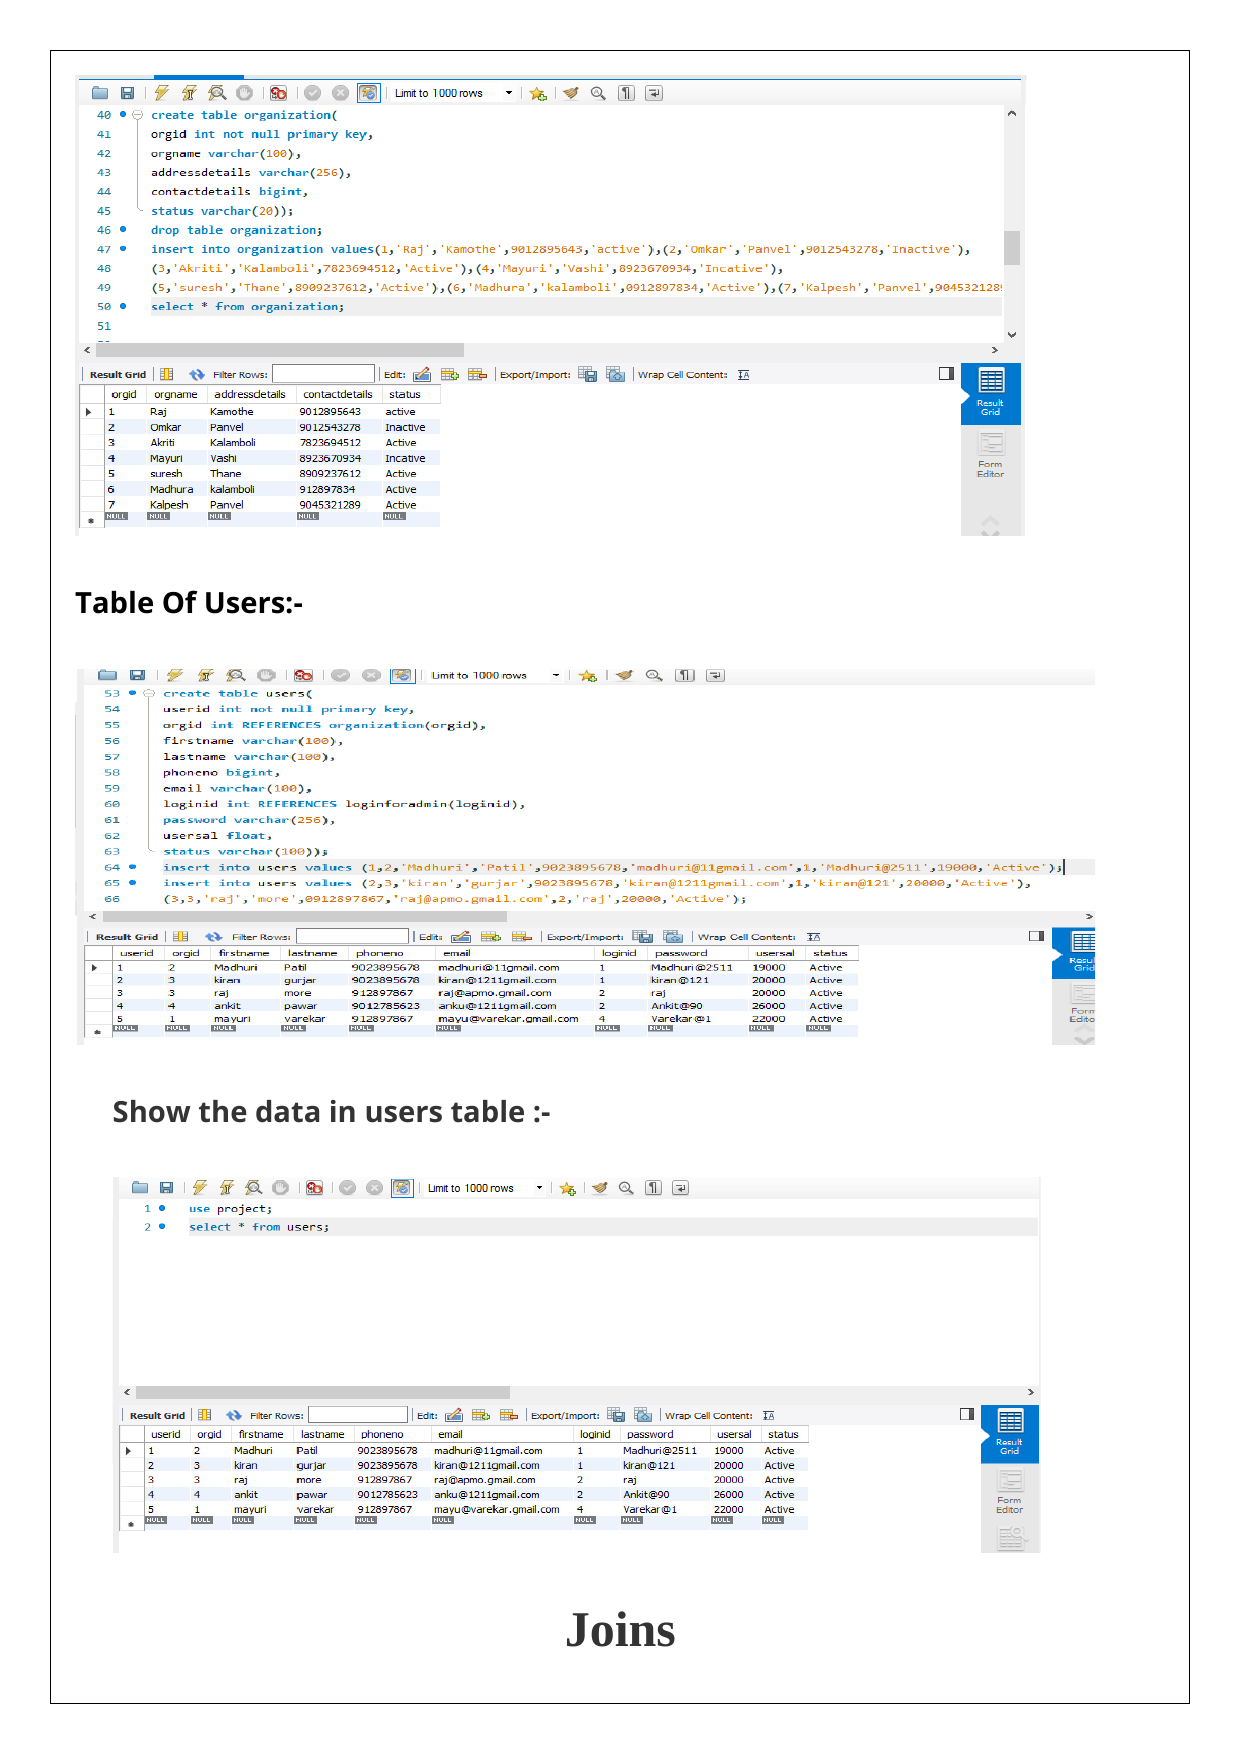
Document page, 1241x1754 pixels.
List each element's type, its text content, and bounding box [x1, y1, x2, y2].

text Table Of Users:- [75, 583, 1165, 622]
text Joins [75, 1600, 1165, 1657]
text Show the data in users table :- [112, 1091, 1165, 1131]
picture [75, 75, 1027, 536]
picture [112, 1177, 1041, 1553]
picture [75, 669, 1096, 1045]
